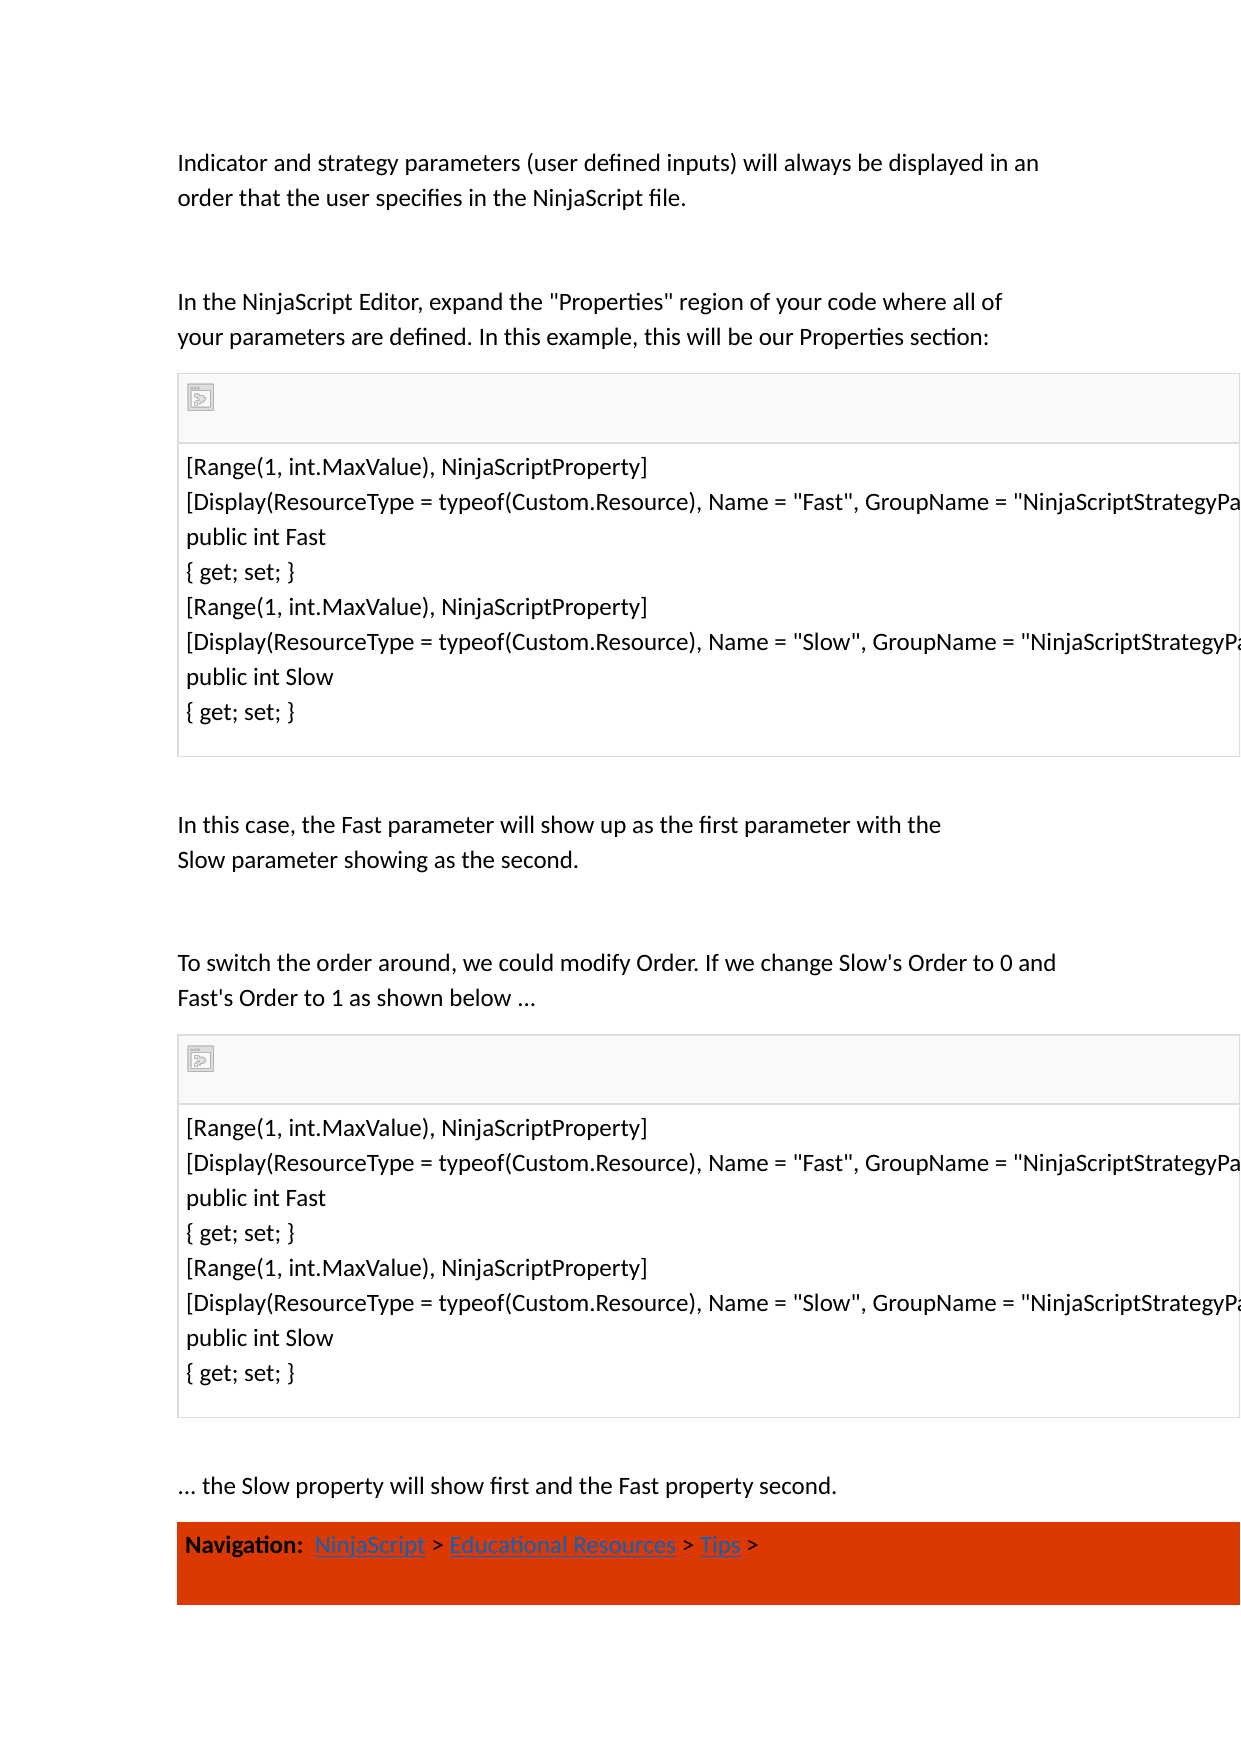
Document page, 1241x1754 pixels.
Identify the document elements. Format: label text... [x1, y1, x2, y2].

text In the NinjaScript Editor, expand the "Properties" region of your code where all of your parameters are defined. In this example, this will be our Properties section: [177, 286, 1063, 351]
picture [185, 1043, 217, 1075]
picture [185, 382, 217, 414]
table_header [177, 1522, 1240, 1605]
text In this case, the Fast parameter will show up as the first parameter with the Slow parameter showing as the second. [177, 809, 1063, 874]
text To switch the order around, we could modify Order. If we change Slow's Order to 0 and Fast's Order to 1 as shown below ... [177, 947, 1063, 1013]
table_cell [Range(1, int.MaxValue), NinjaScriptProperty] [Display(ResourceType = typeof(Custom.Resource), Name = "Fast", GroupName = "NinjaScriptStrategyParameters", Order = 0)] public int Fast { get; set; } [Range(1, int.MaxValue), NinjaScriptProperty] [Display(ResourceType = typeof(Custom.Resource), Name = "Slow", GroupName = "NinjaScriptStrategyParameters", Order = 1)] public int Slow { get; set; } [179, 444, 1239, 756]
table_header [179, 1036, 1239, 1103]
text ... the Slow property will show first and the Fast property second. [177, 1470, 1063, 1501]
text Indicator and strategy parameters (user defined inputs) will always be displayed in an order that the user specifies in the NinjaScript file. [177, 148, 1063, 213]
table_header [179, 374, 1239, 442]
table_cell [Range(1, int.MaxValue), NinjaScriptProperty] [Display(ResourceType = typeof(Custom.Resource), Name = "Fast", GroupName = "NinjaScriptStrategyParameters", Order = 1)] public int Fast { get; set; } [Range(1, int.MaxValue), NinjaScriptProperty] [Display(ResourceType = typeof(Custom.Resource), Name = "Slow", GroupName = "NinjaScriptStrategyParameters", Order = 0)] public int Slow { get; set; } [179, 1105, 1239, 1417]
